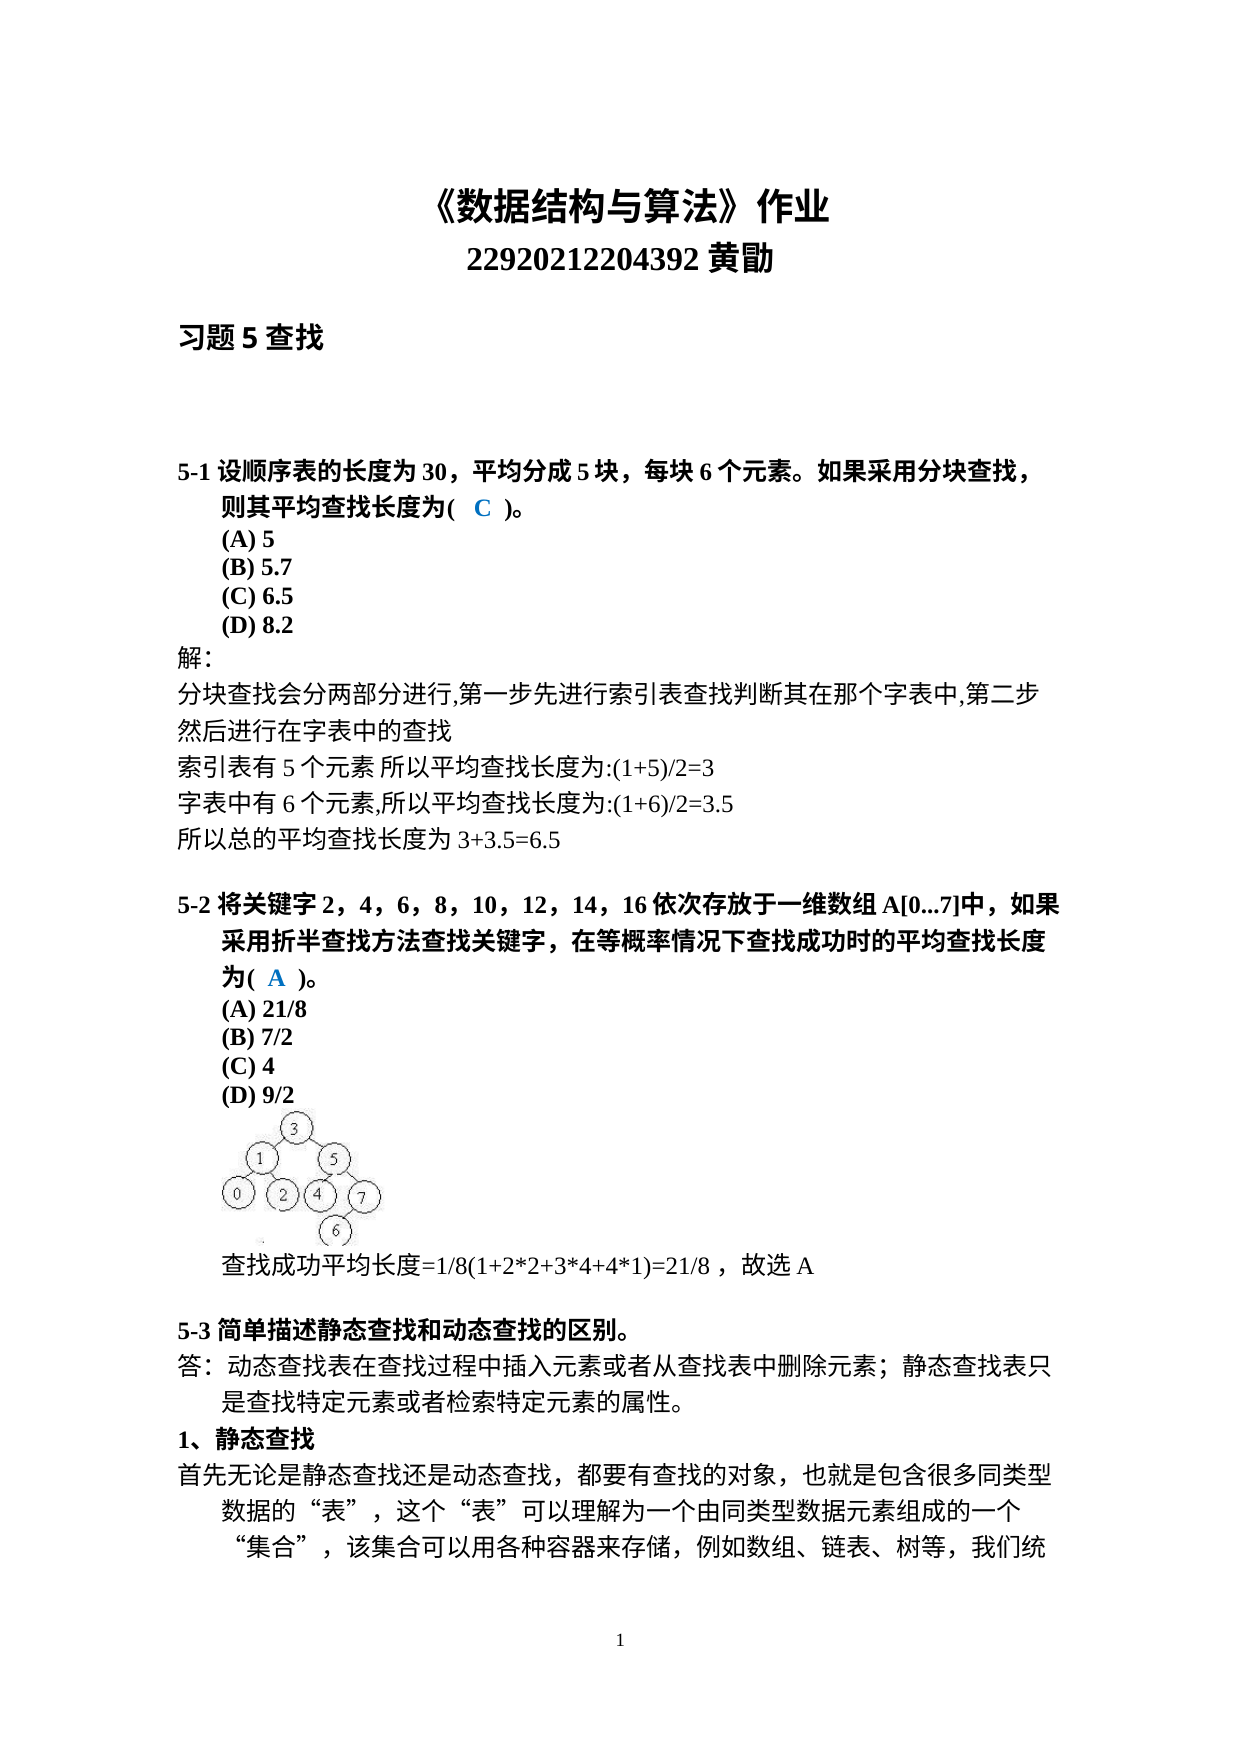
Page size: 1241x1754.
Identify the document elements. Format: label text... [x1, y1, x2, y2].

text (C) 6.5 [221, 581, 1063, 610]
text (D) 9/2 [221, 1080, 1063, 1109]
text 22920212204392 黄勖 [177, 231, 1063, 280]
text 分块查找会分两部分进行,第一步先进行索引表查找判断其在那个字表中,第二步然后进行在字表中的查找 [177, 675, 1063, 747]
text 解： [177, 639, 1063, 675]
text 5-3 简单描述静态查找和动态查找的区别。 [177, 1310, 1063, 1347]
subtitle 习题5 查找 [177, 315, 1063, 357]
text 5-1 设顺序表的长度为30，平均分成5块，每块6个元素。如果采用分块查找，则其平均查找长度为( C )。 [177, 451, 1063, 524]
text 字表中有6个元素,所以平均查找长度为:(1+6)/2=3.5 [177, 784, 1063, 820]
text 所以总的平均查找长度为3+3.5=6.5 [177, 820, 1063, 856]
text (A) 21/8 [221, 994, 1063, 1022]
text 5-2 将关键字2，4，6，8，10，12，14，16依次存放于一维数组A[0...7]中，如果采用折半查找方法查找关键字，在等概率情况下查找成功时的平均查找长度为( A )。 [177, 885, 1063, 994]
text (C) 4 [221, 1051, 1063, 1080]
picture [221, 1108, 408, 1246]
text (A) 5 [221, 524, 1063, 552]
text 1、静态查找 [177, 1419, 1063, 1455]
text 《数据结构与算法》作业 [177, 177, 1063, 231]
text 查找成功平均长度=1/8(1+2*2+3*4+4*1)=21/8 ，故选A [221, 1245, 1063, 1282]
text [177, 1455, 1063, 1564]
text 索引表有5个元素 所以平均查找长度为:(1+5)/2=3 [177, 747, 1063, 784]
text (B) 7/2 [221, 1022, 1063, 1051]
text (D) 8.2 [221, 610, 1063, 639]
text (B) 5.7 [221, 552, 1063, 581]
text 答：动态查找表在查找过程中插入元素或者从查找表中删除元素；静态查找表只是查找特定元素或者检索特定元素的属性。 [177, 1347, 1063, 1419]
